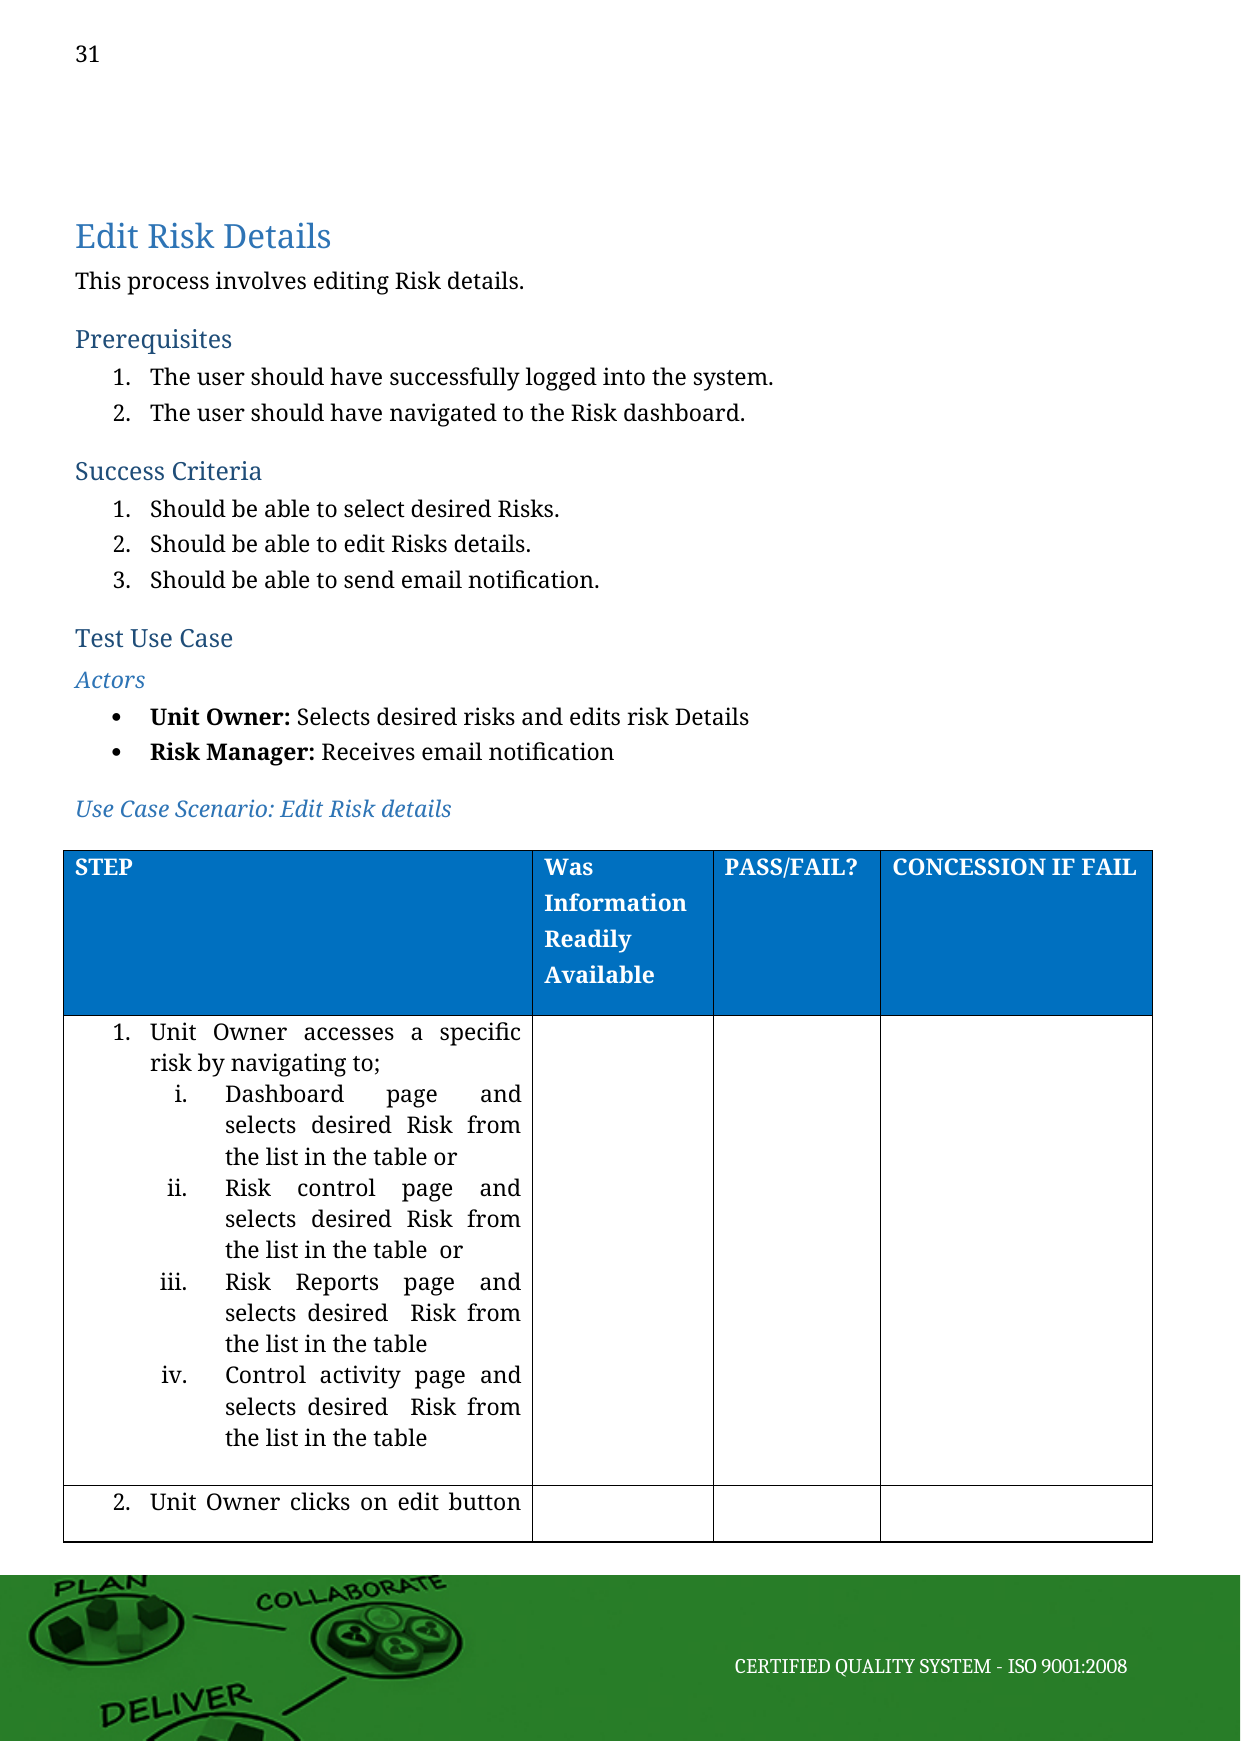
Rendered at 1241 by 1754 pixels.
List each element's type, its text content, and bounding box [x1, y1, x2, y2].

subtitle Prerequisites [75, 321, 1165, 356]
list Should be able to edit Risks details. [75, 528, 1165, 560]
table_cell [881, 1486, 1152, 1541]
table_cell [533, 1486, 713, 1541]
table_cell [533, 1016, 713, 1484]
subtitle Actors [75, 664, 1165, 696]
table_header Was Information Readily Available [533, 851, 713, 1015]
table_header STEP [64, 851, 532, 1015]
subtitle Edit Risk Details [75, 212, 1165, 258]
table_header PASS/FAIL? [714, 851, 880, 1015]
table_header CONCESSION IF FAIL [881, 851, 1152, 1015]
list Should be able to send email notification. [75, 564, 1165, 596]
table_cell Unit Owner clicks on edit button under the Risk Summary section [64, 1486, 532, 1541]
list Should be able to select desired Risks. [75, 492, 1165, 524]
list Risk Manager: Receives email notification [112, 736, 1165, 768]
text Use Case Scenario: Edit Risk details [75, 793, 1165, 824]
table_cell [714, 1016, 880, 1484]
picture [0, 1575, 1241, 1741]
list The user should have successfully logged into the system. [112, 361, 1165, 392]
subtitle Success Criteria [75, 453, 1165, 487]
list The user should have navigated to the Risk dashboard. [112, 397, 1165, 428]
table_cell Unit Owner accesses a specific risk by navigating to; Dashboard page and selects desired Risk from the list in the table or Risk control page and selects desired Risk from the list in the table or Risk Reports page and selects desired Risk from the list in the table Control activity page and selects desired Risk from the list in the table [64, 1016, 532, 1484]
subtitle Test Use Case [75, 621, 1165, 655]
table_cell [881, 1016, 1152, 1484]
text This process involves editing Risk details. [75, 265, 1165, 296]
table_cell [714, 1486, 880, 1541]
list Unit Owner: Selects desired risks and edits risk Details [112, 700, 1165, 732]
